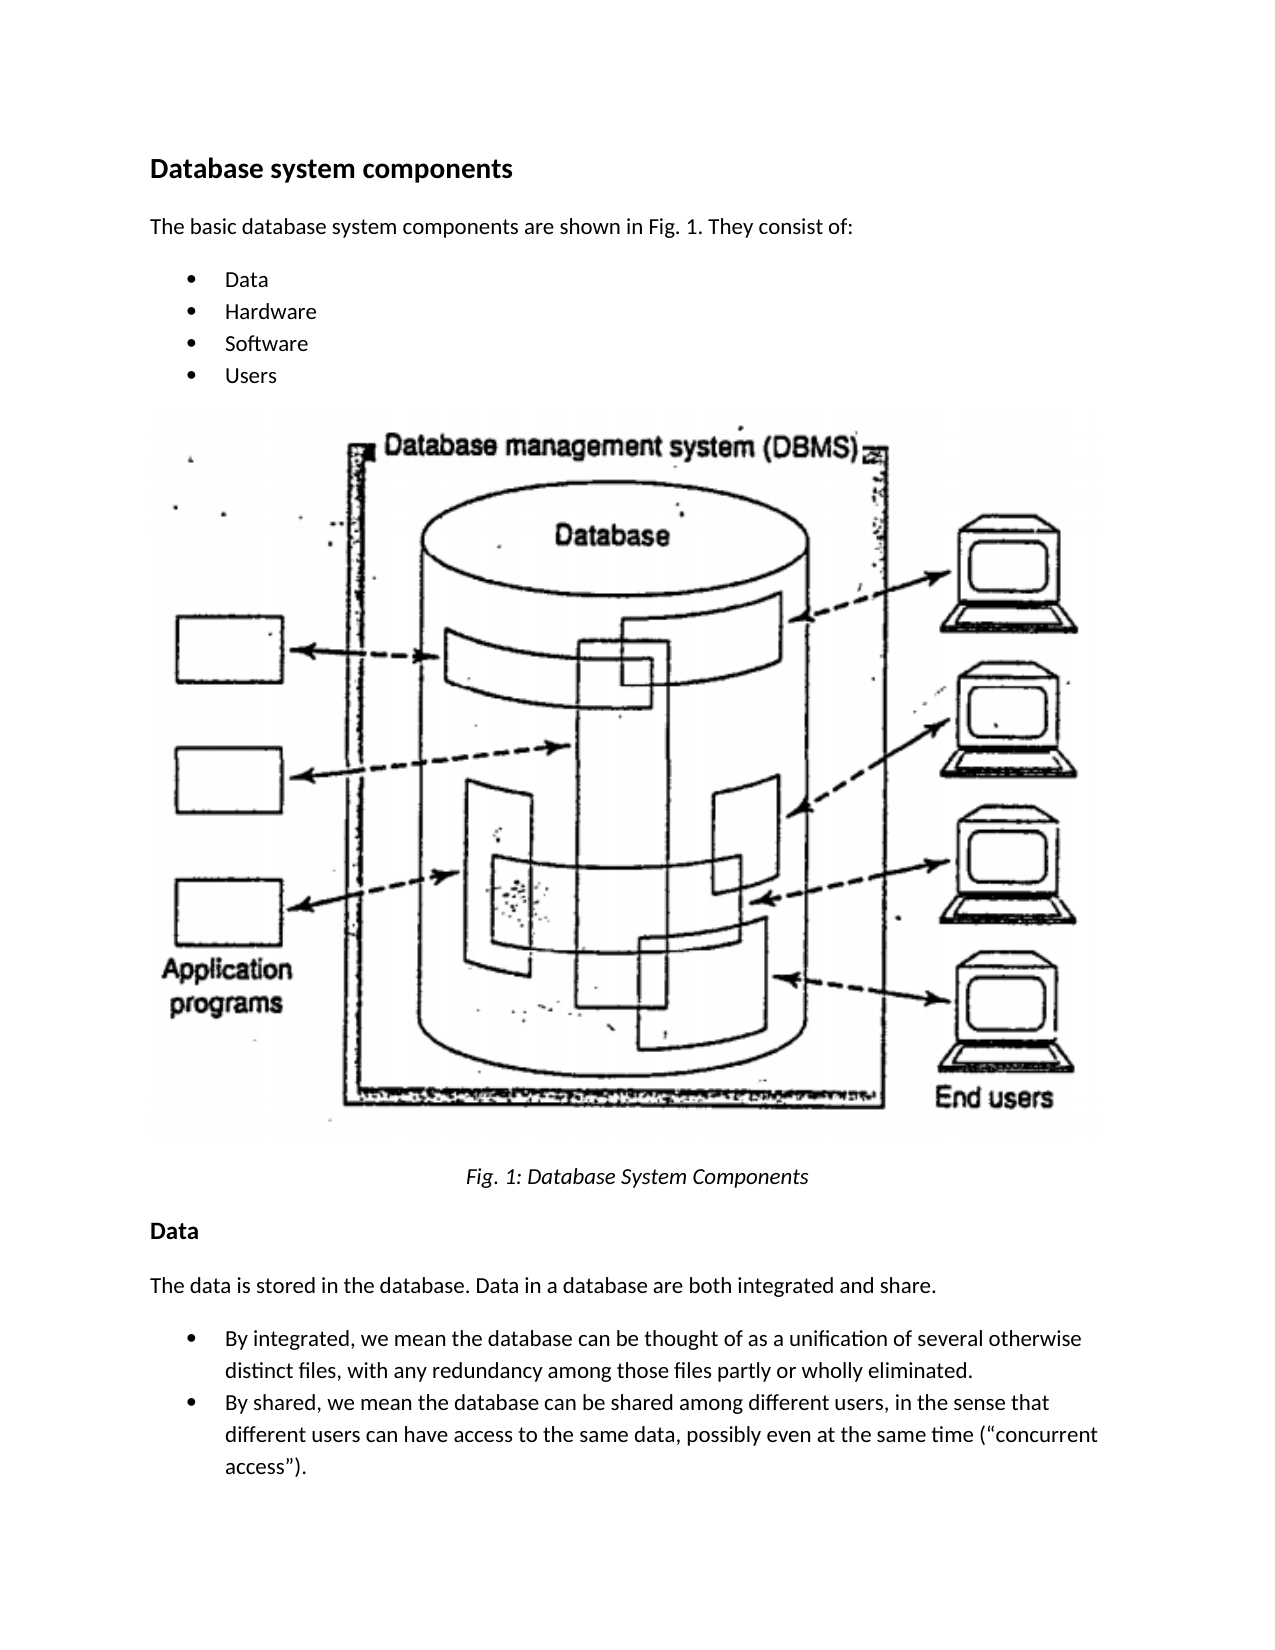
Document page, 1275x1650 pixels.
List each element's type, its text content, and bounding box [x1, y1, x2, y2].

list Software [187, 329, 1125, 357]
text The basic database system components are shown in Fig. 1. They consist of: [150, 212, 1125, 240]
text Database system components [150, 150, 1125, 186]
list By integrated, we mean the database can be thought of as a unification of several otherwise distinct files, with any redundancy among those files partly or wholly eliminated. [187, 1324, 1125, 1384]
list By shared, we mean the database can be shared among different users, in the sense that different users can have access to the same data, possibly even at the same time (“concurrent access”). [187, 1388, 1125, 1481]
text Fig. 1: Database System Components [150, 1162, 1125, 1190]
list Data [187, 265, 1125, 293]
picture [150, 414, 1098, 1137]
text The data is stored in the database. Data in a database are both integrated and share. [150, 1271, 1125, 1299]
list Hardware [187, 297, 1125, 325]
text Data [150, 1215, 1125, 1245]
list Users [187, 361, 1125, 389]
